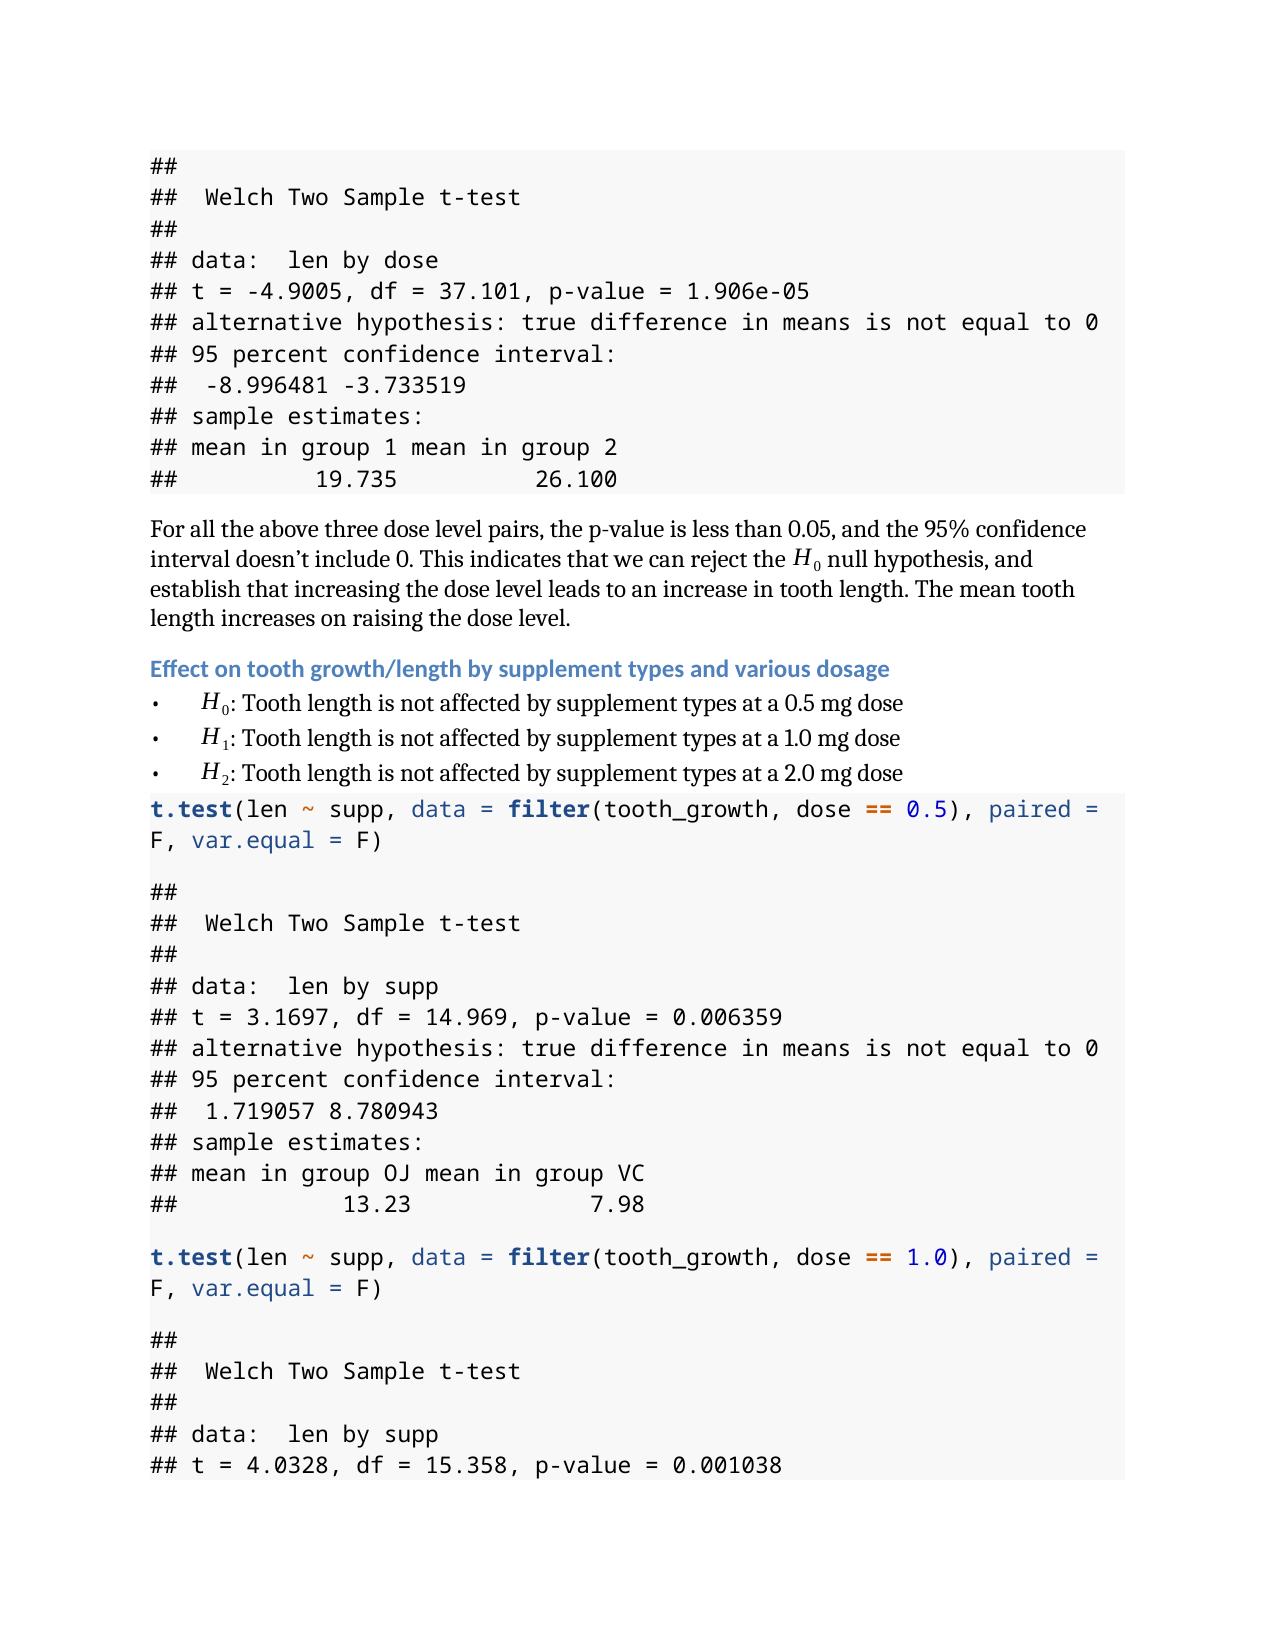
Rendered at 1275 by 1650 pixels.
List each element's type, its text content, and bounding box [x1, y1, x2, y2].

text ## ## Welch Two Sample t-test ## ## data: len by supp ## t = 3.1697, df = 14.969, p-value = 0.006359 ## alternative hypothesis: true difference in means is not equal to 0 ## 95 percent confidence interval: ## 1.719057 8.780943 ## sample estimates: ## mean in group OJ mean in group VC ## 13.23 7.98 [150, 876, 1125, 1220]
list : Tooth length is not affected by supplement types at a 2.0 mg dose [150, 757, 1125, 789]
subtitle Effect on tooth growth/length by supplement types and various dosage [150, 653, 1125, 683]
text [150, 1324, 1125, 1480]
list : Tooth length is not affected by supplement types at a 0.5 mg dose [150, 687, 1125, 719]
text For all the above three dose level pairs, the p-value is less than 0.05, and the 95% confidence interval doesn’t include 0. This indicates that we can reject the null hypothesis, and establish that increasing the dose level leads to an increase in tooth length. The mean tooth length increases on raising the dose level. [150, 514, 1125, 632]
text t.test(len ~ supp, data = filter(tooth_growth, dose == 1.0), paired = F, var.equal = F) [384, 1241, 1125, 1303]
text t.test(len ~ supp, data = filter(tooth_growth, dose == 0.5), paired = F, var.equal = F) [384, 793, 1125, 855]
text ## ## Welch Two Sample t-test ## ## data: len by dose ## t = -4.9005, df = 37.101, p-value = 1.906e-05 ## alternative hypothesis: true difference in means is not equal to 0 ## 95 percent confidence interval: ## -8.996481 -3.733519 ## sample estimates: ## mean in group 1 mean in group 2 ## 19.735 26.100 [150, 150, 1125, 494]
list : Tooth length is not affected by supplement types at a 1.0 mg dose [150, 722, 1125, 754]
